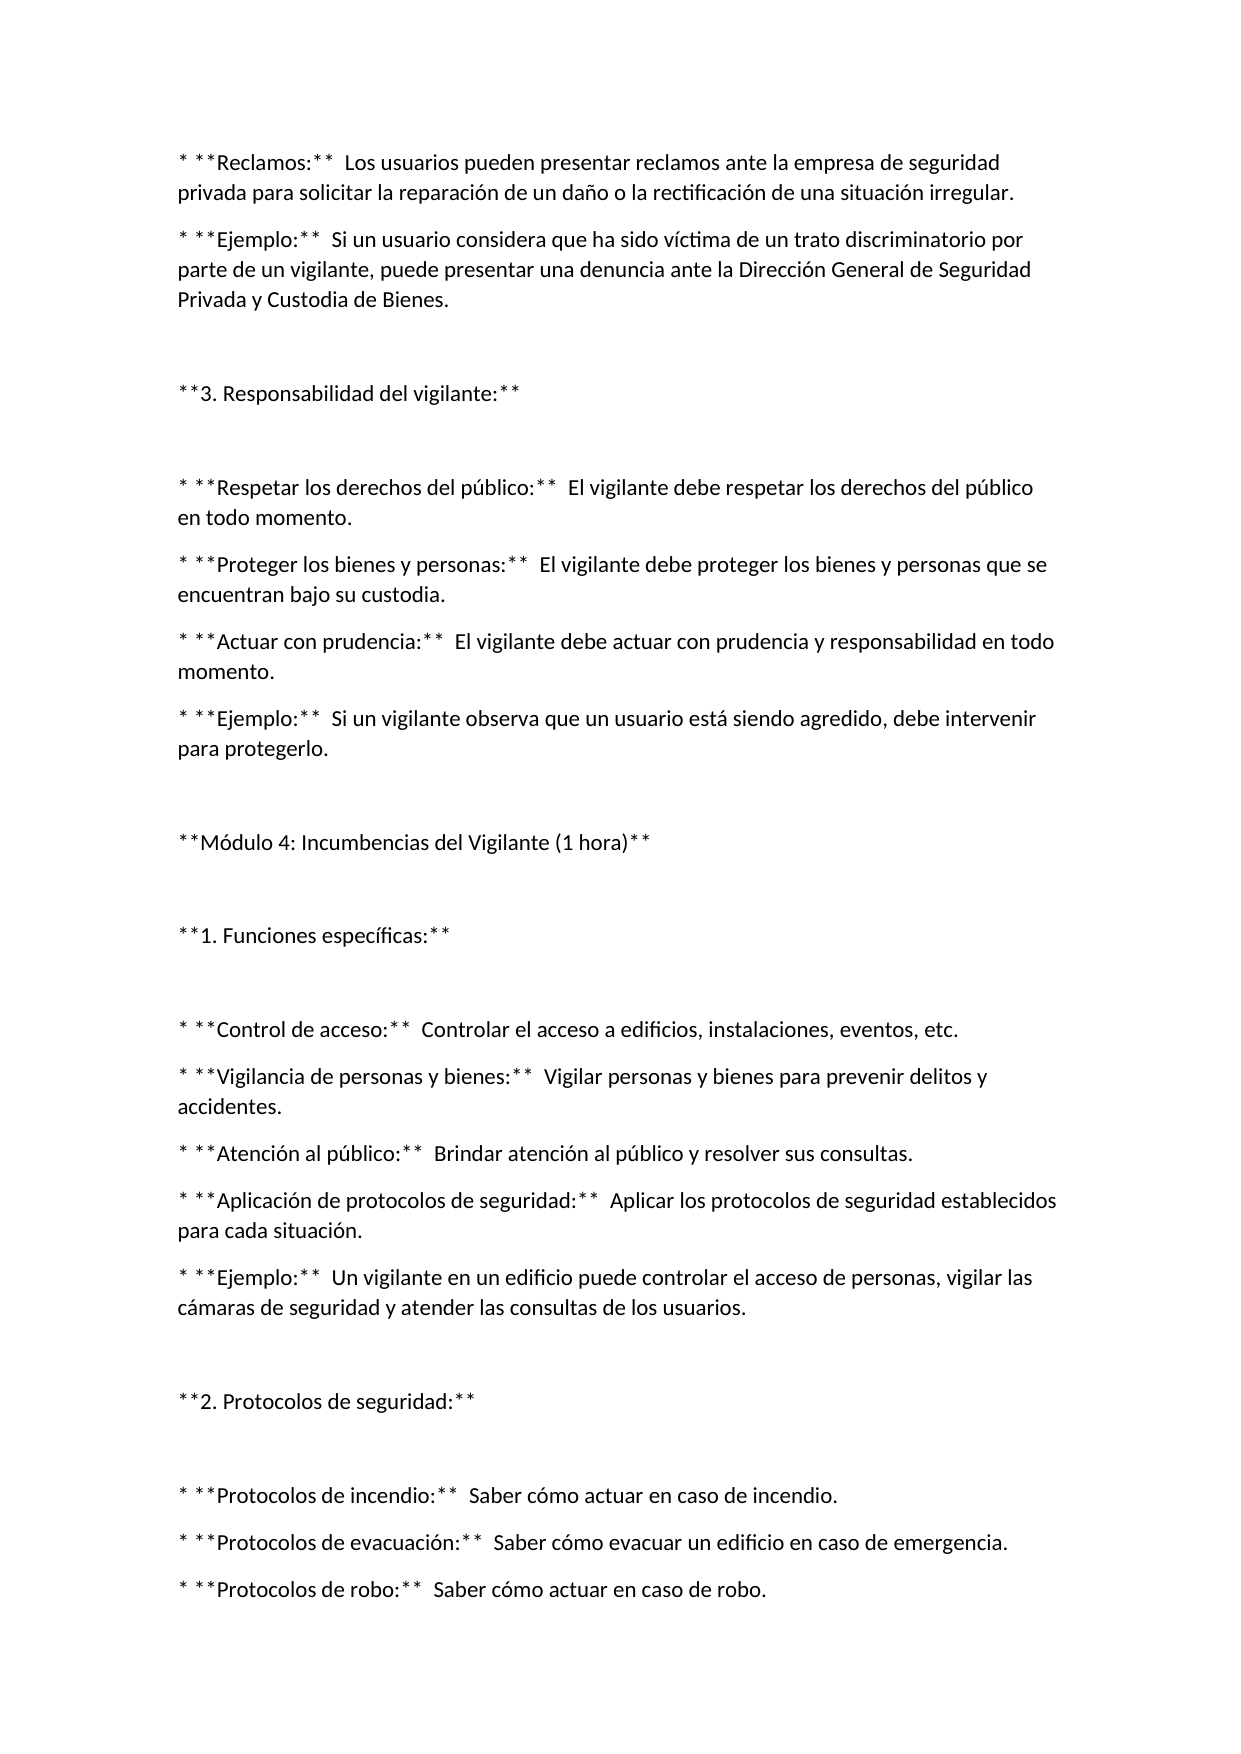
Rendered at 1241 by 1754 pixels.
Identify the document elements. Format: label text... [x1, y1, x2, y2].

text * **Ejemplo:** Un vigilante en un edificio puede controlar el acceso de personas, vigilar las cámaras de seguridad y atender las consultas de los usuarios. [177, 1263, 1063, 1321]
text **1. Funciones específicas:** [177, 922, 1063, 949]
text **Módulo 4: Incumbencias del Vigilante (1 hora)** [177, 828, 1063, 856]
text * **Protocolos de incendio:** Saber cómo actuar en caso de incendio. [177, 1481, 1063, 1509]
text * **Control de acceso:** Controlar el acceso a edificios, instalaciones, eventos, etc. [177, 1015, 1063, 1043]
text * **Aplicación de protocolos de seguridad:** Aplicar los protocolos de seguridad establecidos para cada situación. [177, 1186, 1063, 1244]
text * **Actuar con prudencia:** El vigilante debe actuar con prudencia y responsabilidad en todo momento. [177, 627, 1063, 685]
text * **Respetar los derechos del público:** El vigilante debe respetar los derechos del público en todo momento. [177, 473, 1063, 531]
text * **Ejemplo:** Si un usuario considera que ha sido víctima de un trato discriminatorio por parte de un vigilante, puede presentar una denuncia ante la Dirección General de Seguridad Privada y Custodia de Bienes. [177, 225, 1063, 313]
text * **Atención al público:** Brindar atención al público y resolver sus consultas. [177, 1139, 1063, 1167]
text * **Reclamos:** Los usuarios pueden presentar reclamos ante la empresa de seguridad privada para solicitar la reparación de un daño o la rectificación de una situación irregular. [177, 148, 1063, 206]
text * **Ejemplo:** Si un vigilante observa que un usuario está siendo agredido, debe intervenir para protegerlo. [177, 704, 1063, 762]
text * **Protocolos de evacuación:** Saber cómo evacuar un edificio en caso de emergencia. [177, 1528, 1063, 1556]
text **3. Responsabilidad del vigilante:** [177, 379, 1063, 407]
text **2. Protocolos de seguridad:** [177, 1387, 1063, 1415]
text * **Vigilancia de personas y bienes:** Vigilar personas y bienes para prevenir delitos y accidentes. [177, 1062, 1063, 1120]
text * **Protocolos de robo:** Saber cómo actuar en caso de robo. [177, 1575, 1063, 1603]
text * **Proteger los bienes y personas:** El vigilante debe proteger los bienes y personas que se encuentran bajo su custodia. [177, 550, 1063, 608]
